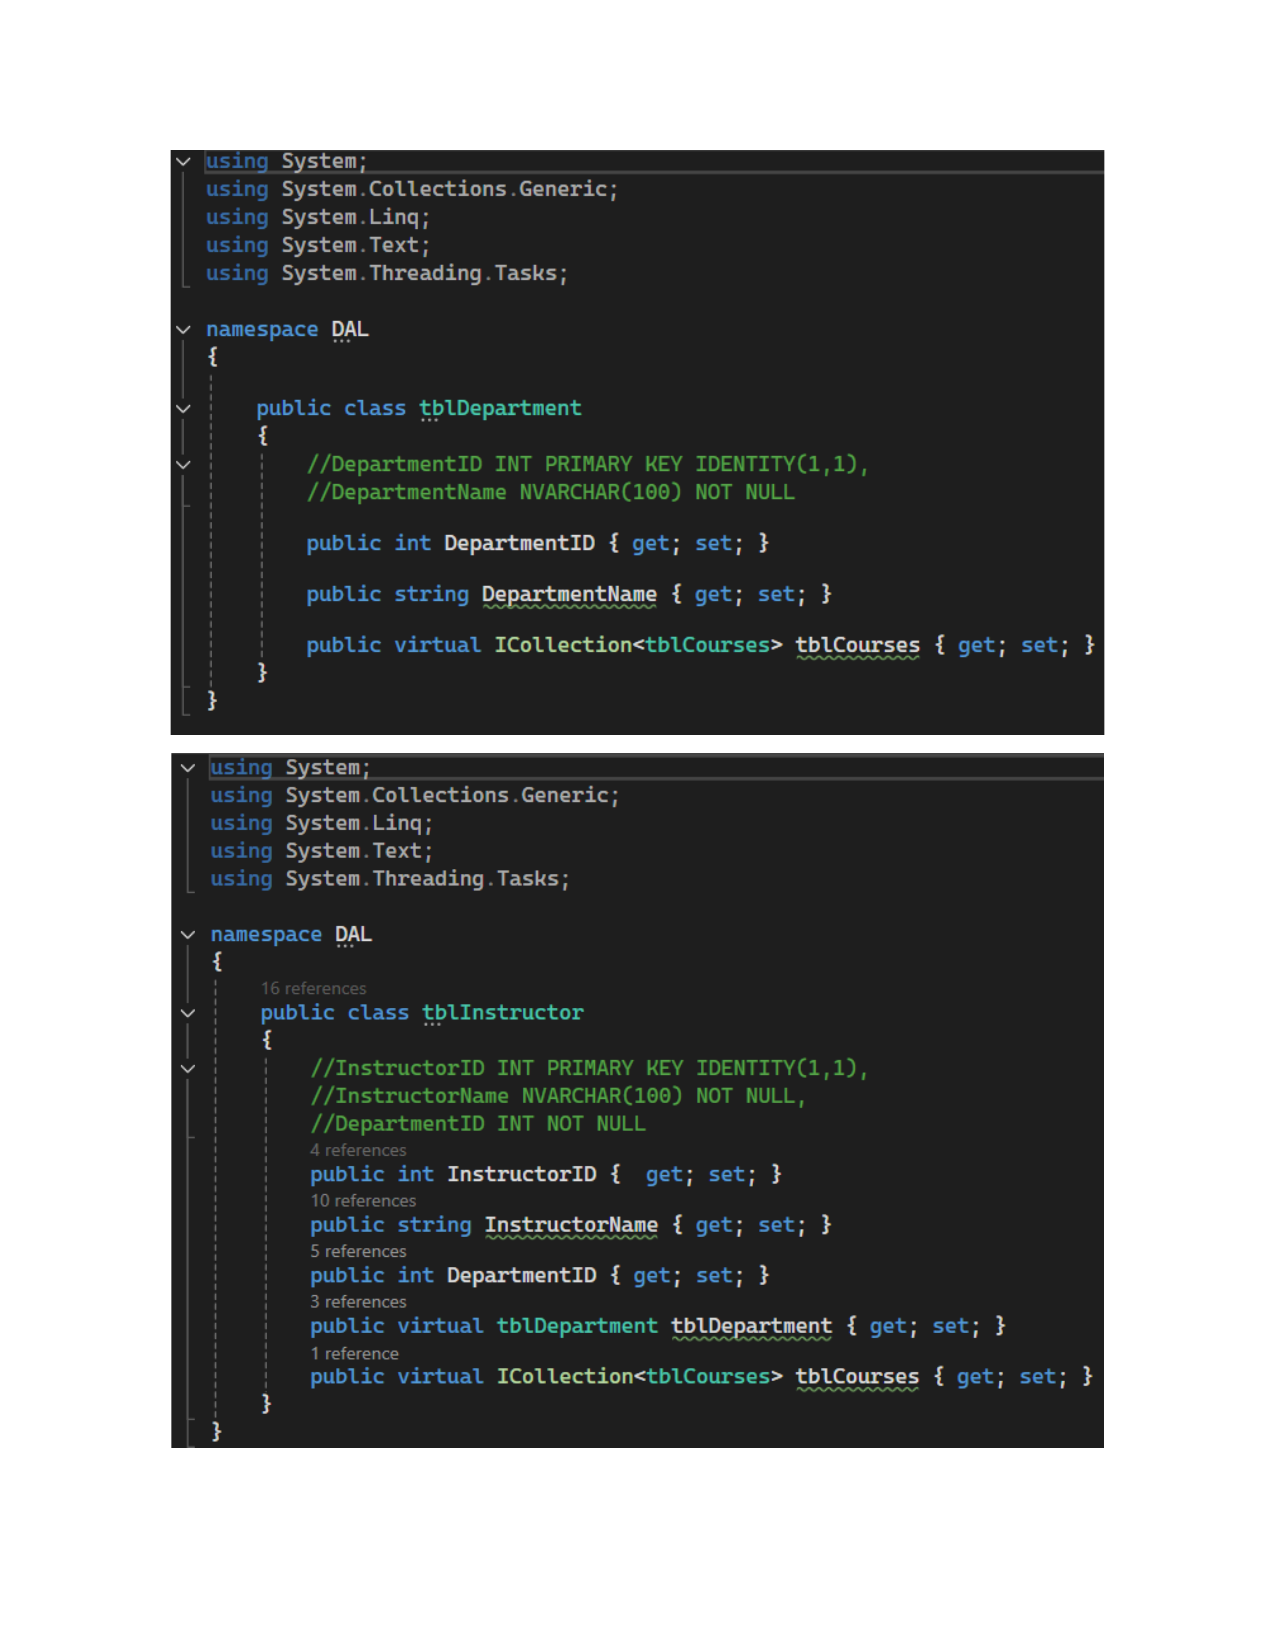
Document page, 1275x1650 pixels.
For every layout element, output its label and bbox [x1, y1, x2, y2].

picture [171, 753, 1104, 1448]
picture [170, 150, 1105, 735]
